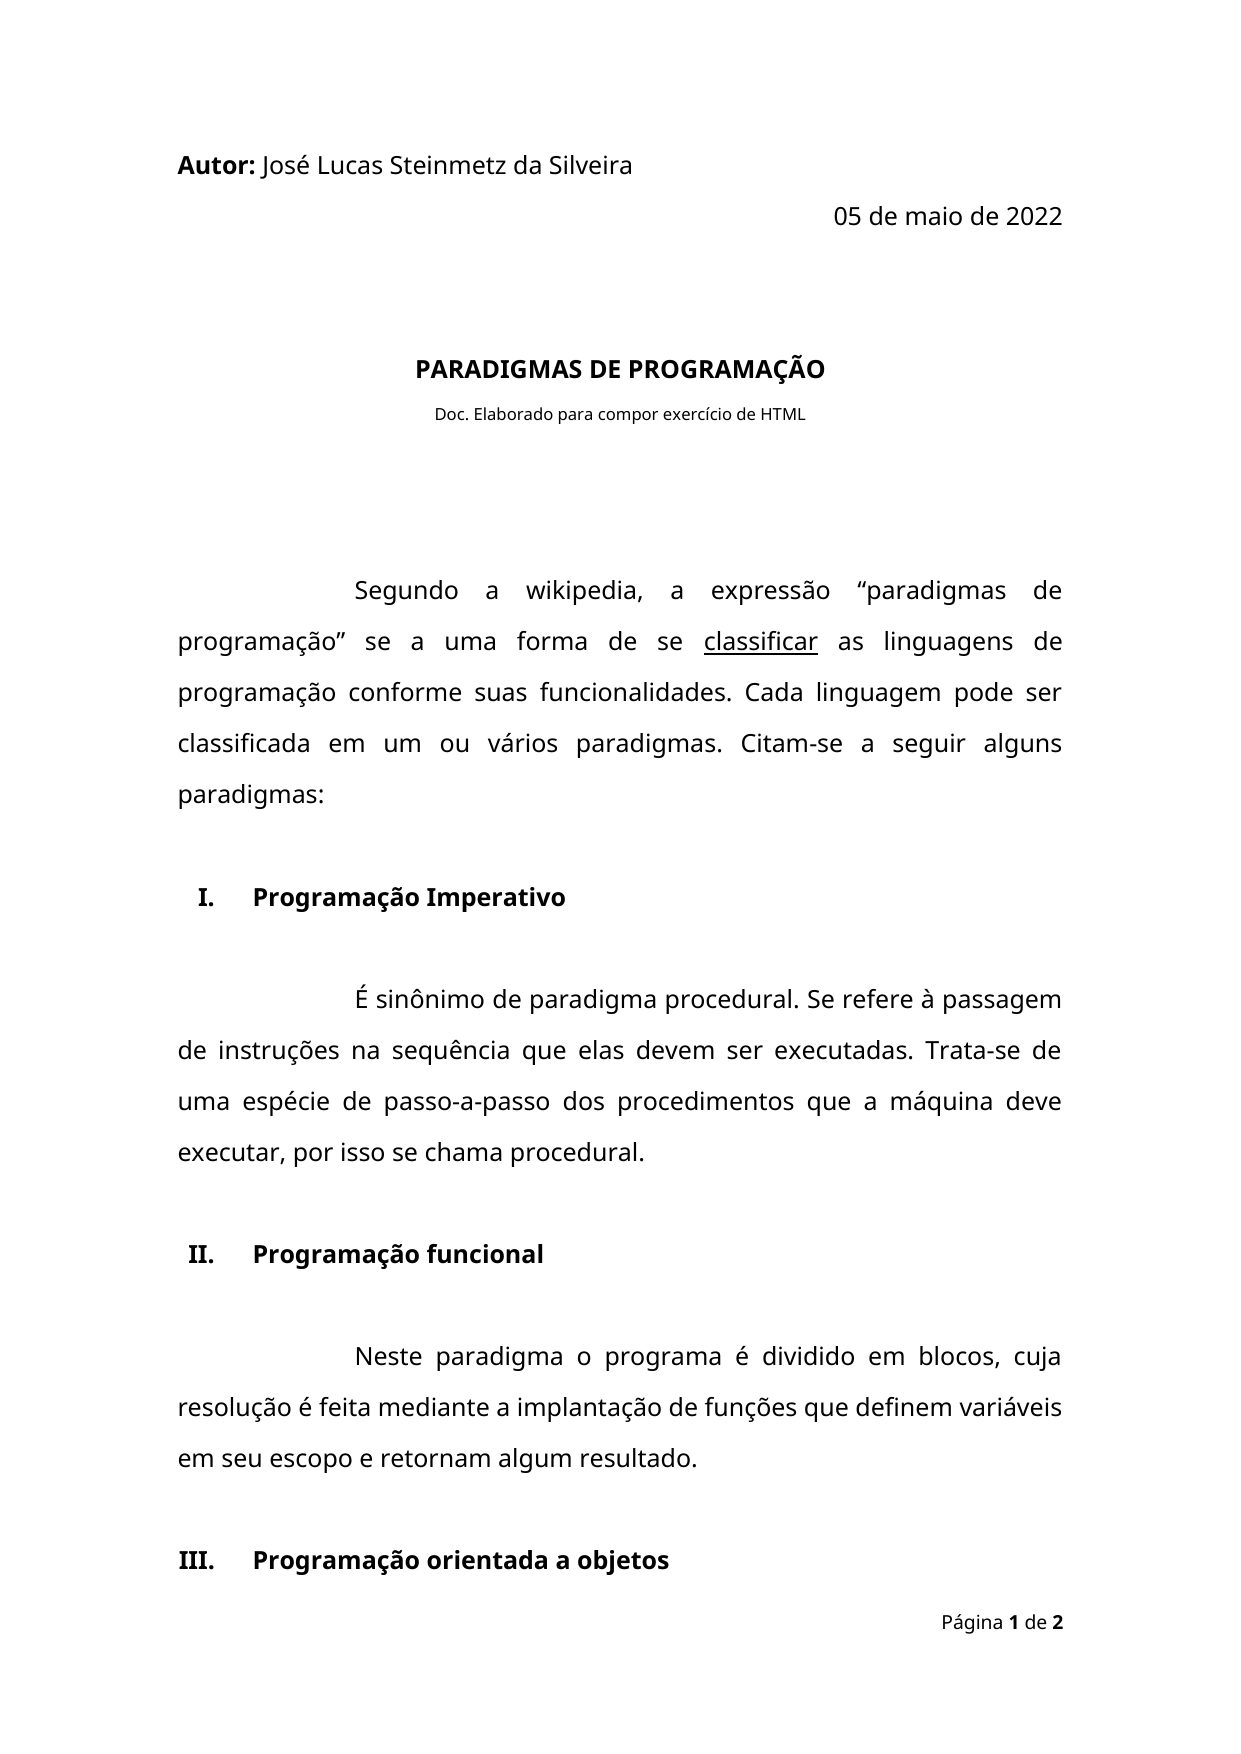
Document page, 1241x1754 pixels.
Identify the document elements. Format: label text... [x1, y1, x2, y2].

text Neste paradigma o programa é dividido em blocos, cuja resolução é feita mediante a implantação de funções que definem variáveis em seu escopo e retornam algum resultado. [177, 1339, 1063, 1475]
text Autor: José Lucas Steinmetz da Silveira [177, 148, 1063, 182]
text PARADIGMAS DE PROGRAMAÇÃO [177, 352, 1063, 386]
list Programação Imperativo [215, 879, 1063, 913]
text É sinônimo de paradigma procedural. Se refere à passagem de instruções na sequência que elas devem ser executadas. Trata-se de uma espécie de passo-a-passo dos procedimentos que a máquina deve executar, por isso se chama procedural. [177, 981, 1063, 1168]
text Segundo a wikipedia, a expressão “paradigmas de programação” se a uma forma de se classificar as linguagens de programação conforme suas funcionalidades. Cada linguagem pode ser classificada em um ou vários paradigmas. Citam-se a seguir alguns paradigmas: [177, 573, 1063, 811]
text Doc. Elaborado para compor exercício de HTML [177, 403, 1063, 426]
text 05 de maio de 2022 [177, 199, 1063, 233]
list Programação funcional [215, 1237, 1063, 1271]
list Programação orientada a objetos [215, 1543, 1063, 1577]
